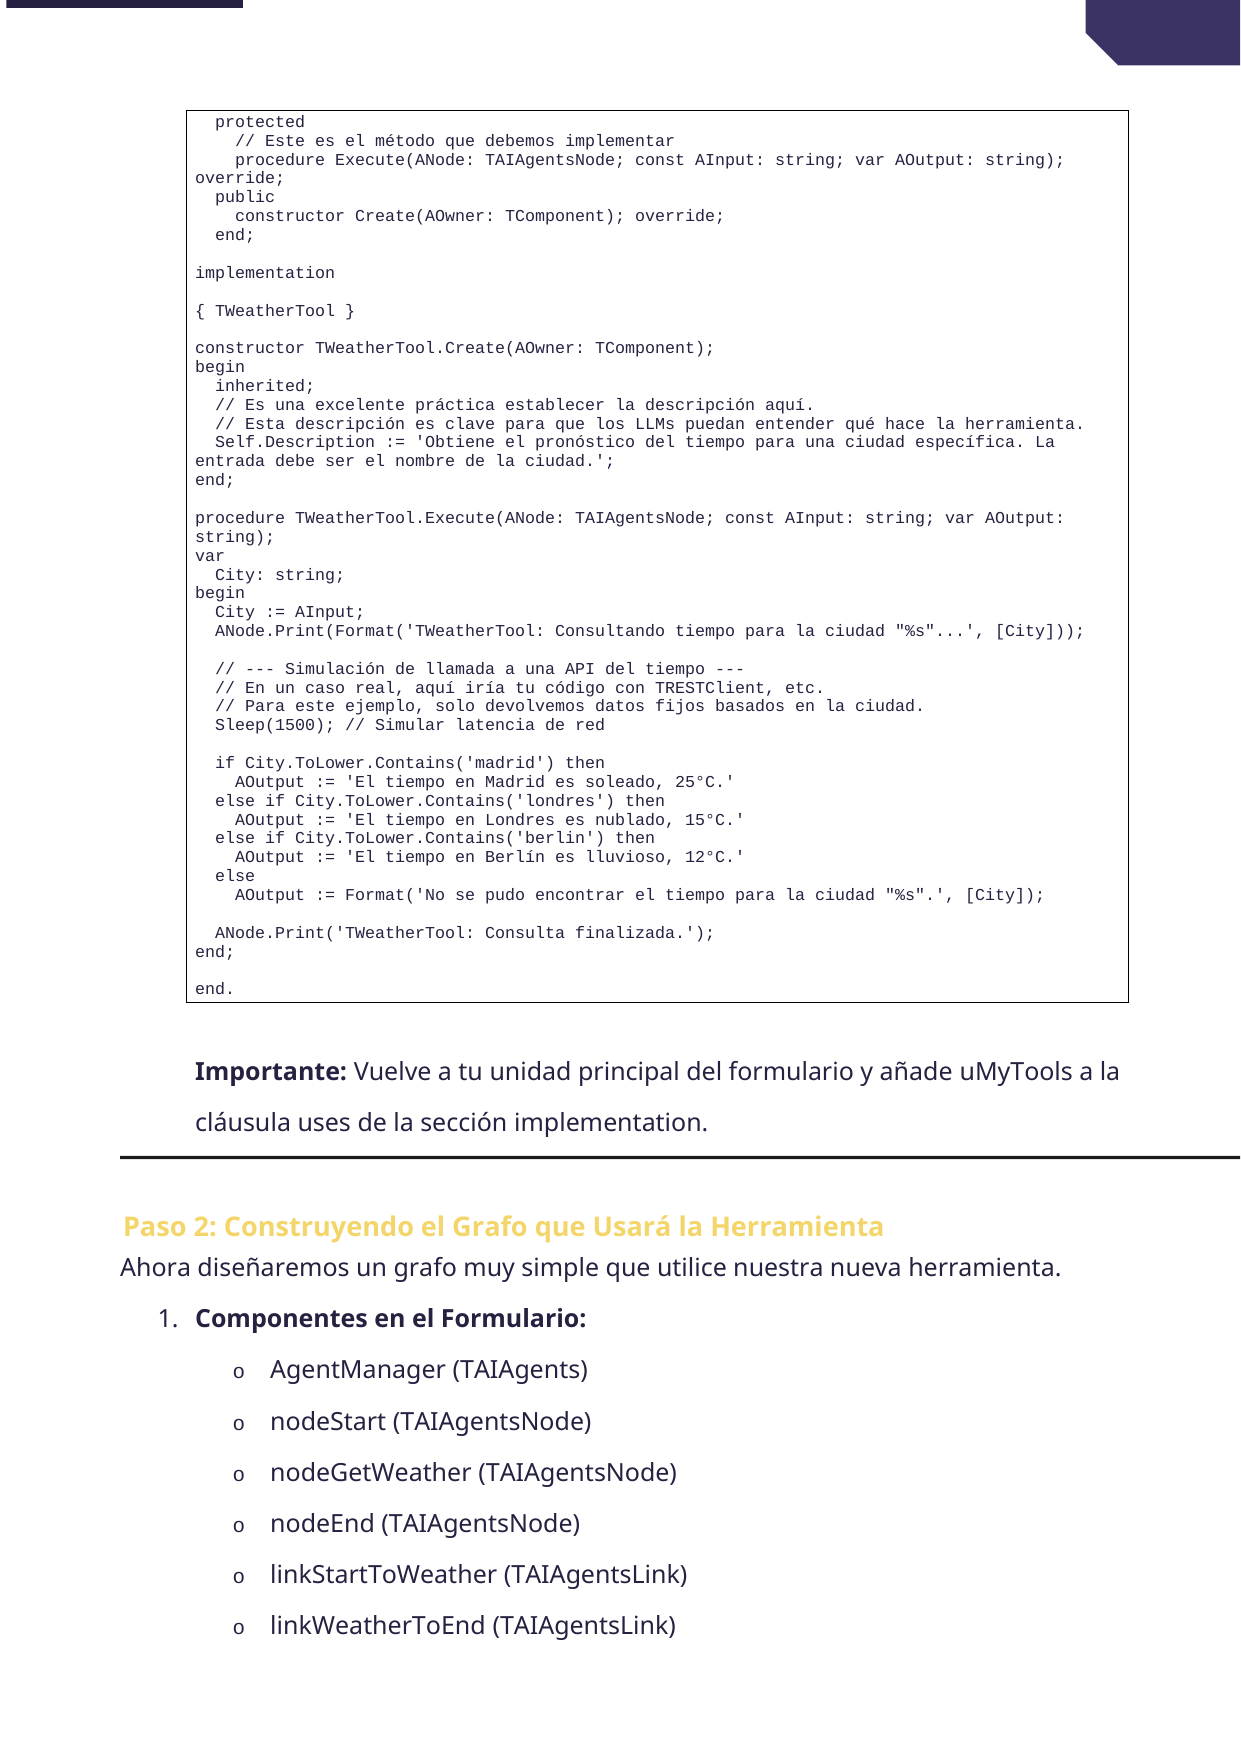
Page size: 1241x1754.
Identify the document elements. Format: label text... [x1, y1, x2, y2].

text // En un caso real, aquí iría tu código con TRESTClient, etc. [187, 676, 1128, 695]
text AOutput := 'El tiempo en Madrid es soleado, 25°C.' [187, 770, 1128, 789]
text Importante: Vuelve a tu unidad principal del formulario y añade uMyTools a la cláusula uses de la sección implementation. [195, 1054, 1120, 1139]
text // Es una excelente práctica establecer la descripción aquí. [187, 393, 1128, 412]
list nodeStart (TAIAgentsNode) [232, 1403, 1120, 1437]
text Ahora diseñaremos un grafo muy simple que utilice nuestra nueva herramienta. [120, 1250, 1120, 1284]
text // Este es el método que debemos implementar [187, 129, 1128, 148]
text procedure Execute(ANode: TAIAgentsNode; const AInput: string; var AOutput: string); override; [187, 148, 1128, 186]
text protected [187, 111, 1128, 129]
list AgentManager (TAIAgents) [232, 1352, 1120, 1386]
text { TWeatherTool } [187, 299, 1128, 321]
text City: string; [187, 563, 1128, 582]
text public [187, 186, 1128, 205]
text ANode.Print(Format('TWeatherTool: Consultando tiempo para la ciudad "%s"...', [City])); [187, 619, 1128, 641]
list nodeGetWeather (TAIAgentsNode) [232, 1454, 1120, 1488]
text end; [187, 223, 1128, 246]
text end. [187, 978, 1128, 1002]
text // --- Simulación de llamada a una API del tiempo --- [187, 657, 1128, 676]
text begin [187, 356, 1128, 374]
list linkStartToWeather (TAIAgentsLink) [232, 1556, 1120, 1590]
text inherited; [187, 374, 1128, 393]
text else [187, 864, 1128, 883]
text implementation [187, 261, 1128, 283]
subtitle Paso 2: Construyendo el Grafo que Usará la Herramienta [123, 1207, 1117, 1244]
list Componentes en el Formulario: [157, 1301, 1120, 1335]
text if City.ToLower.Contains('madrid') then [187, 751, 1128, 770]
text else if City.ToLower.Contains('berlin') then [187, 827, 1128, 846]
text City := AInput; [187, 601, 1128, 619]
text AOutput := Format('No se pudo encontrar el tiempo para la ciudad "%s".', [City]); [187, 883, 1128, 905]
text var [187, 544, 1128, 563]
list linkWeatherToEnd (TAIAgentsLink) [232, 1607, 1120, 1641]
text procedure TWeatherTool.Execute(ANode: TAIAgentsNode; const AInput: string; var AOutput: string); [187, 506, 1128, 544]
text ANode.Print('TWeatherTool: Consulta finalizada.'); [187, 921, 1128, 940]
text // Para este ejemplo, solo devolvemos datos fijos basados en la ciudad. [187, 695, 1128, 714]
text constructor Create(AOwner: TComponent); override; [187, 205, 1128, 223]
text begin [187, 582, 1128, 601]
list nodeEnd (TAIAgentsNode) [232, 1505, 1120, 1539]
text Self.Description := 'Obtiene el pronóstico del tiempo para una ciudad específica. La entrada debe ser el nombre de la ciudad.'; [187, 431, 1128, 469]
text end; [187, 469, 1128, 491]
text constructor TWeatherTool.Create(AOwner: TComponent); [187, 337, 1128, 356]
text // Esta descripción es clave para que los LLMs puedan entender qué hace la herramienta. [187, 412, 1128, 431]
text end; [187, 940, 1128, 962]
text AOutput := 'El tiempo en Londres es nublado, 15°C.' [187, 808, 1128, 827]
text else if City.ToLower.Contains('londres') then [187, 789, 1128, 808]
text AOutput := 'El tiempo en Berlín es lluvioso, 12°C.' [187, 846, 1128, 864]
text Sleep(1500); // Simular latencia de red [187, 714, 1128, 736]
